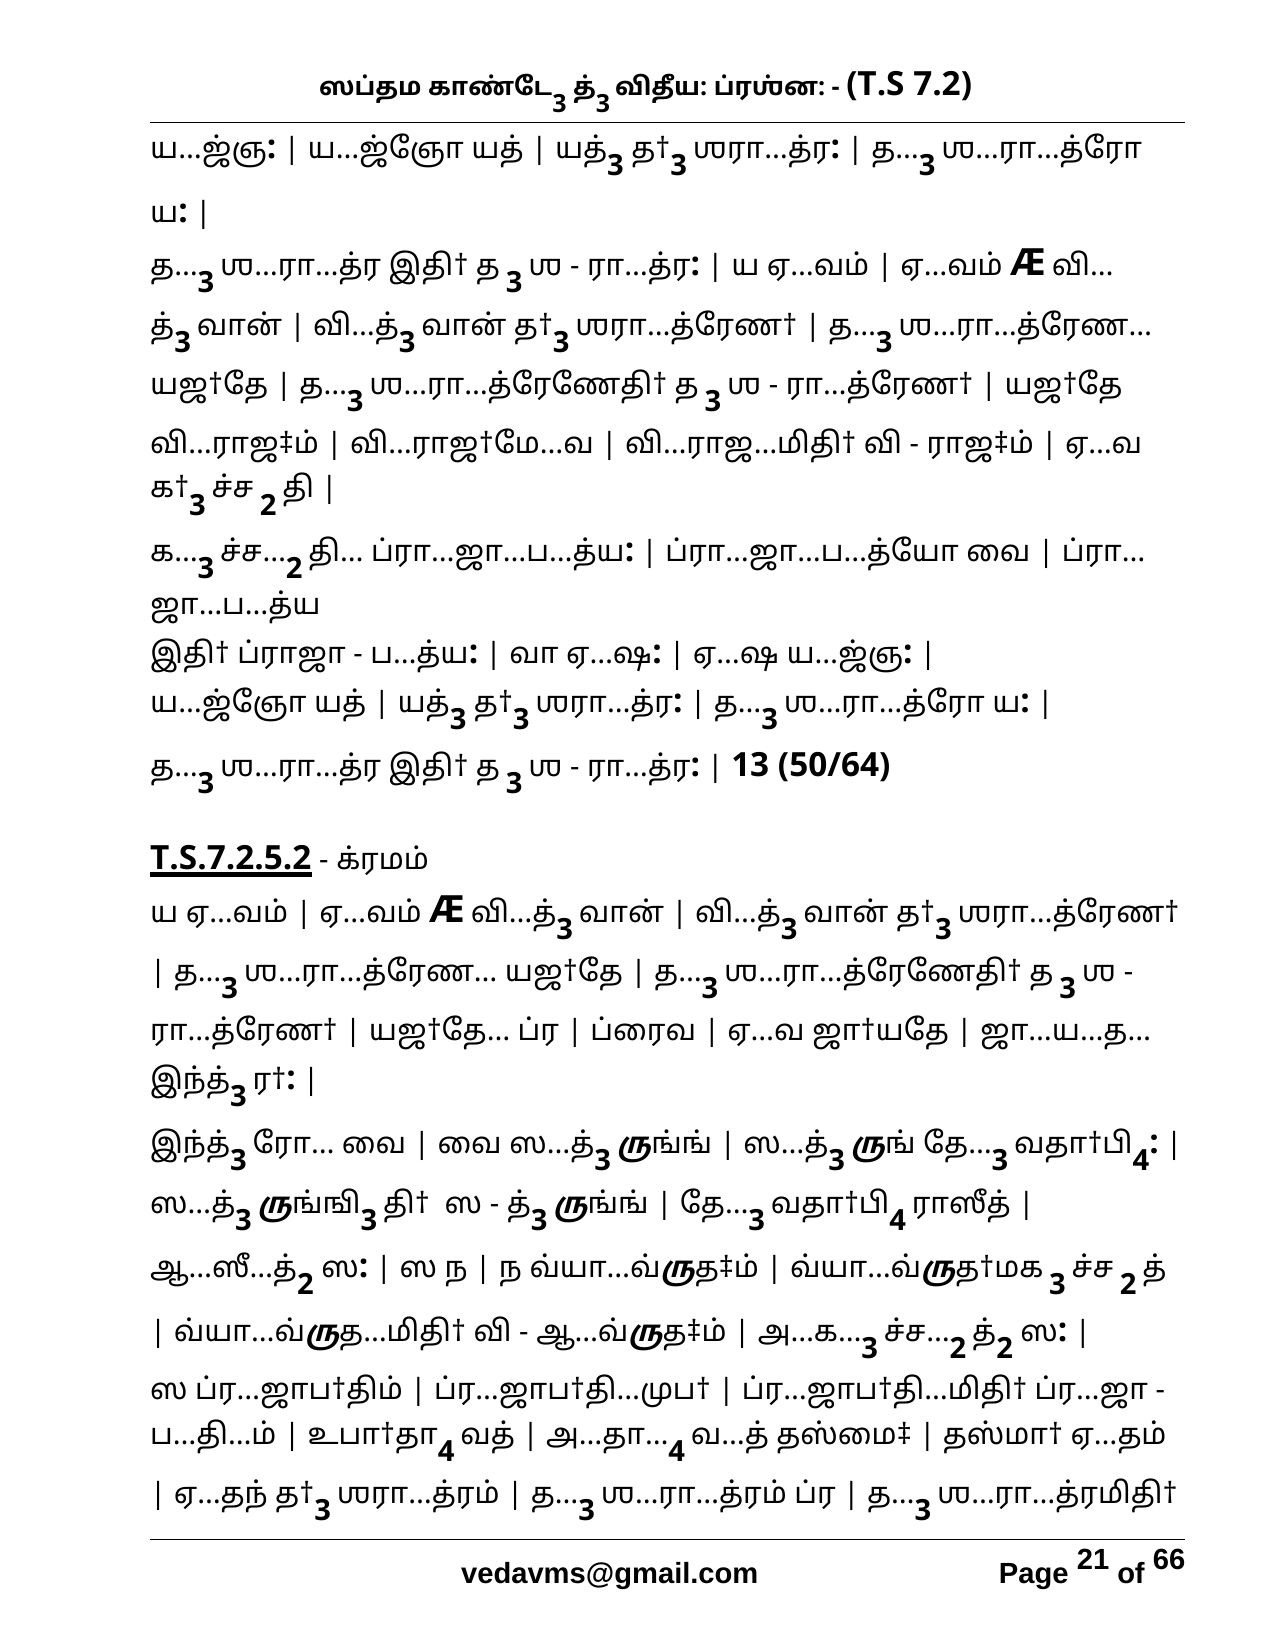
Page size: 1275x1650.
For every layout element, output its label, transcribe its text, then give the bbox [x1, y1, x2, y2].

text T.S.7.2.5.2 - க்ரமம் [150, 833, 1185, 880]
